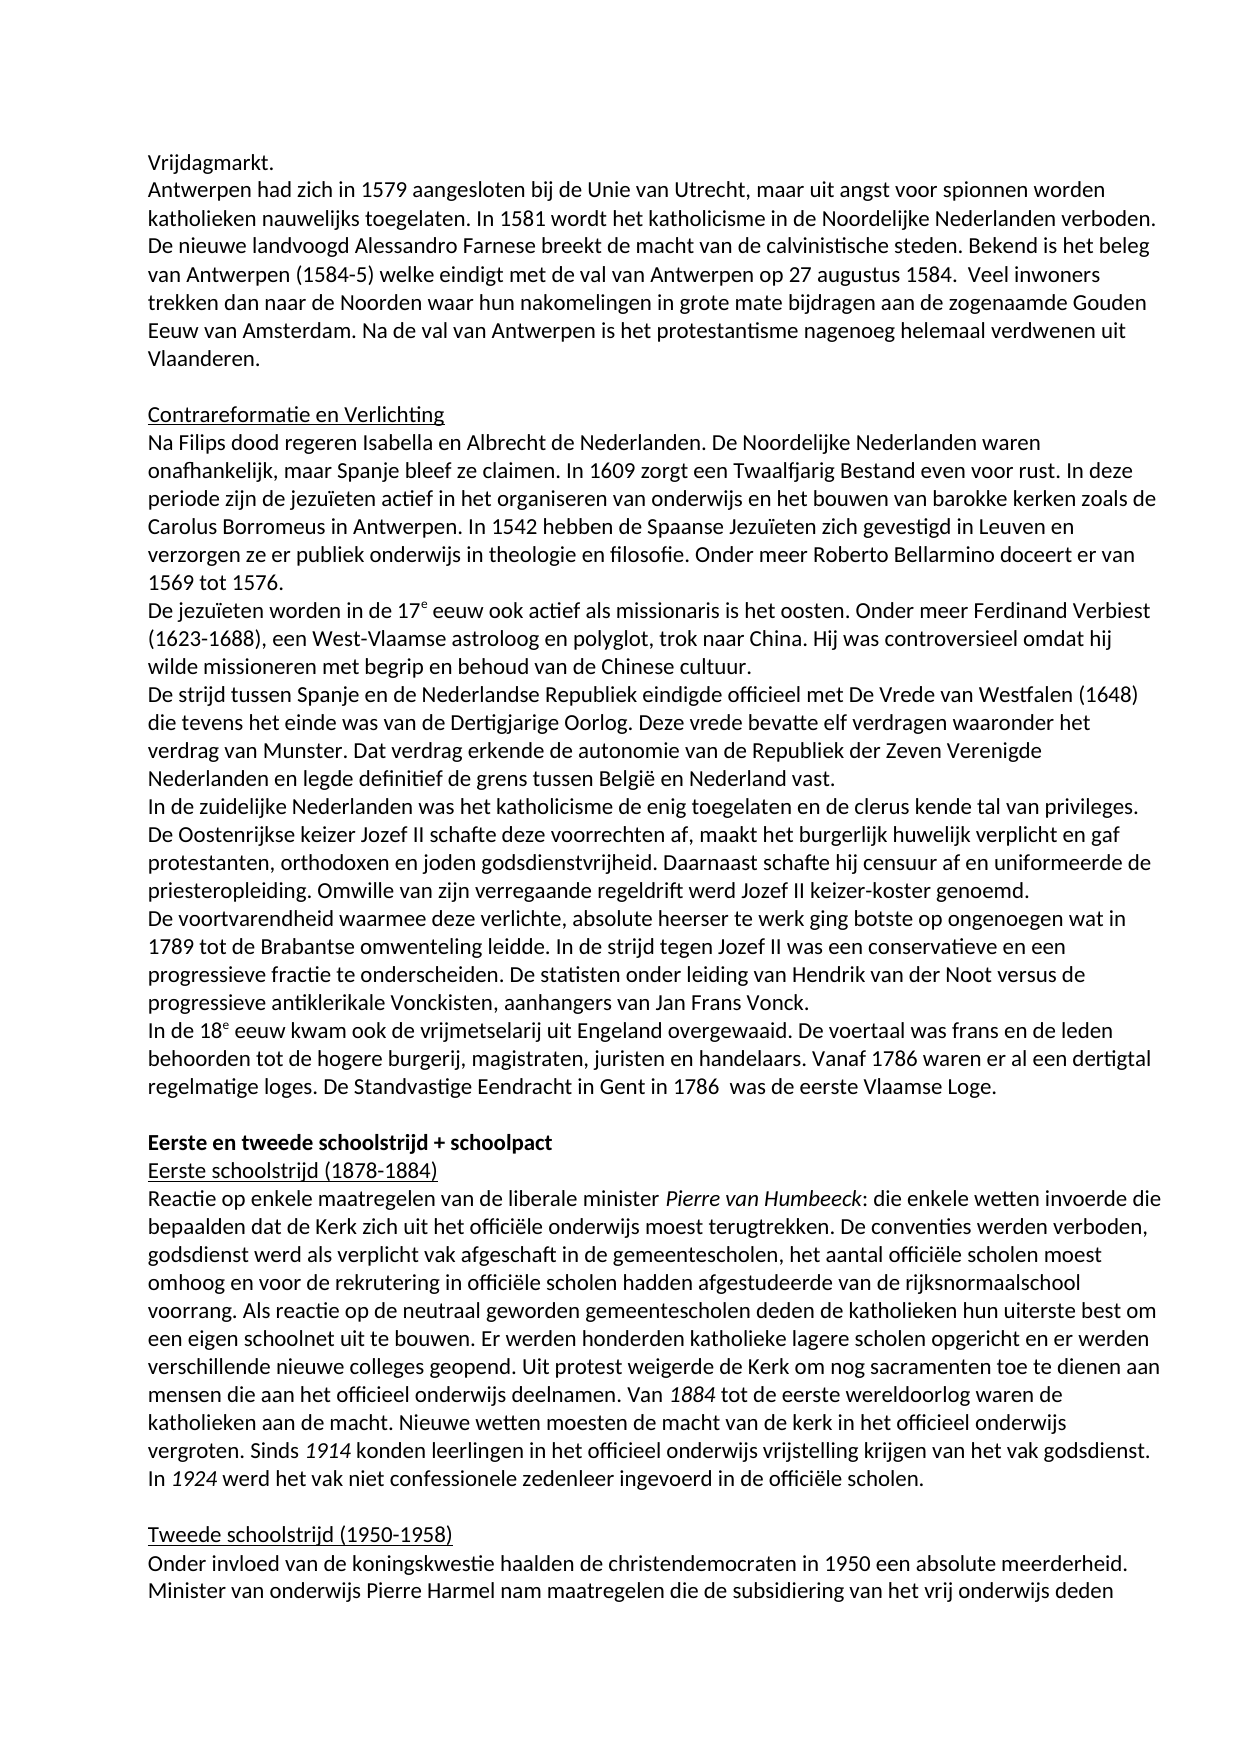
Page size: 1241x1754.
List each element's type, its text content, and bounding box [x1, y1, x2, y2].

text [148, 1521, 1167, 1605]
text Contrareformatie en Verlichting Na Filips dood regeren Isabella en Albrecht de Nederlanden. De Noordelijke Nederlanden waren onafhankelijk, maar Spanje bleef ze claimen. In 1609 zorgt een Twaalfjarig Bestand even voor rust. In deze periode zijn de jezuïeten actief in het organiseren van onderwijs en het bouwen van barokke kerken zoals de Carolus Borromeus in Antwerpen. In 1542 hebben de Spaanse Jezuïeten zich gevestigd in Leuven en verzorgen ze er publiek onderwijs in theologie en filosofie. Onder meer Roberto Bellarmino doceert er van 1569 tot 1576. De jezuïeten worden in de 17e eeuw ook actief als missionaris is het oosten. Onder meer Ferdinand Verbiest (1623-1688), een West-Vlaamse astroloog en polyglot, trok naar China. Hij was controversieel omdat hij wilde missioneren met begrip en behoud van de Chinese cultuur. De strijd tussen Spanje en de Nederlandse Republiek eindigde officieel met De Vrede van Westfalen (1648) die tevens het einde was van de Dertigjarige Oorlog. Deze vrede bevatte elf verdragen waaronder het verdrag van Munster. Dat verdrag erkende de autonomie van de Republiek der Zeven Verenigde Nederlanden en legde definitief de grens tussen België en Nederland vast. In de zuidelijke Nederlanden was het katholicisme de enig toegelaten en de clerus kende tal van privileges. De Oostenrijkse keizer Jozef II schafte deze voorrechten af, maakt het burgerlijk huwelijk verplicht en gaf protestanten, orthodoxen en joden godsdienstvrijheid. Daarnaast schafte hij censuur af en uniformeerde de priesteropleiding. Omwille van zijn verregaande regeldrift werd Jozef II keizer-koster genoemd. De voortvarendheid waarmee deze verlichte, absolute heerser te werk ging botste op ongenoegen wat in 1789 tot de Brabantse omwenteling leidde. In de strijd tegen Jozef II was een conservatieve en een progressieve fractie te onderscheiden. De statisten onder leiding van Hendrik van der Noot versus de progressieve antiklerikale Vonckisten, aanhangers van Jan Frans Vonck. In de 18e eeuw kwam ook de vrijmetselarij uit Engeland overgewaaid. De voertaal was frans en de leden behoorden tot de hogere burgerij, magistraten, juristen en handelaars. Vanaf 1786 waren er al een dertigtal regelmatige loges. De Standvastige Eendracht in Gent in 1786 was de eerste Vlaamse Loge. [148, 400, 1167, 1100]
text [148, 148, 1167, 372]
text Eerste en tweede schoolstrijd + schoolpact [148, 1128, 1167, 1156]
text Eerste schoolstrijd (1878-1884) Reactie op enkele maatregelen van de liberale minister Pierre van Humbeeck: die enkele wetten invoerde die bepaalden dat de Kerk zich uit het officiële onderwijs moest terugtrekken. De conventies werden verboden, godsdienst werd als verplicht vak afgeschaft in de gemeentescholen, het aantal officiële scholen moest omhoog en voor de rekrutering in officiële scholen hadden afgestudeerde van de rijksnormaalschool voorrang. Als reactie op de neutraal geworden gemeentescholen deden de katholieken hun uiterste best om een eigen schoolnet uit te bouwen. Er werden honderden katholieke lagere scholen opgericht en er werden verschillende nieuwe colleges geopend. Uit protest weigerde de Kerk om nog sacramenten toe te dienen aan mensen die aan het officieel onderwijs deelnamen. Van 1884 tot de eerste wereldoorlog waren de katholieken aan de macht. Nieuwe wetten moesten de macht van de kerk in het officieel onderwijs vergroten. Sinds 1914 konden leerlingen in het officieel onderwijs vrijstelling krijgen van het vak godsdienst. In 1924 werd het vak niet confessionele zedenleer ingevoerd in de officiële scholen. [148, 1156, 1167, 1493]
